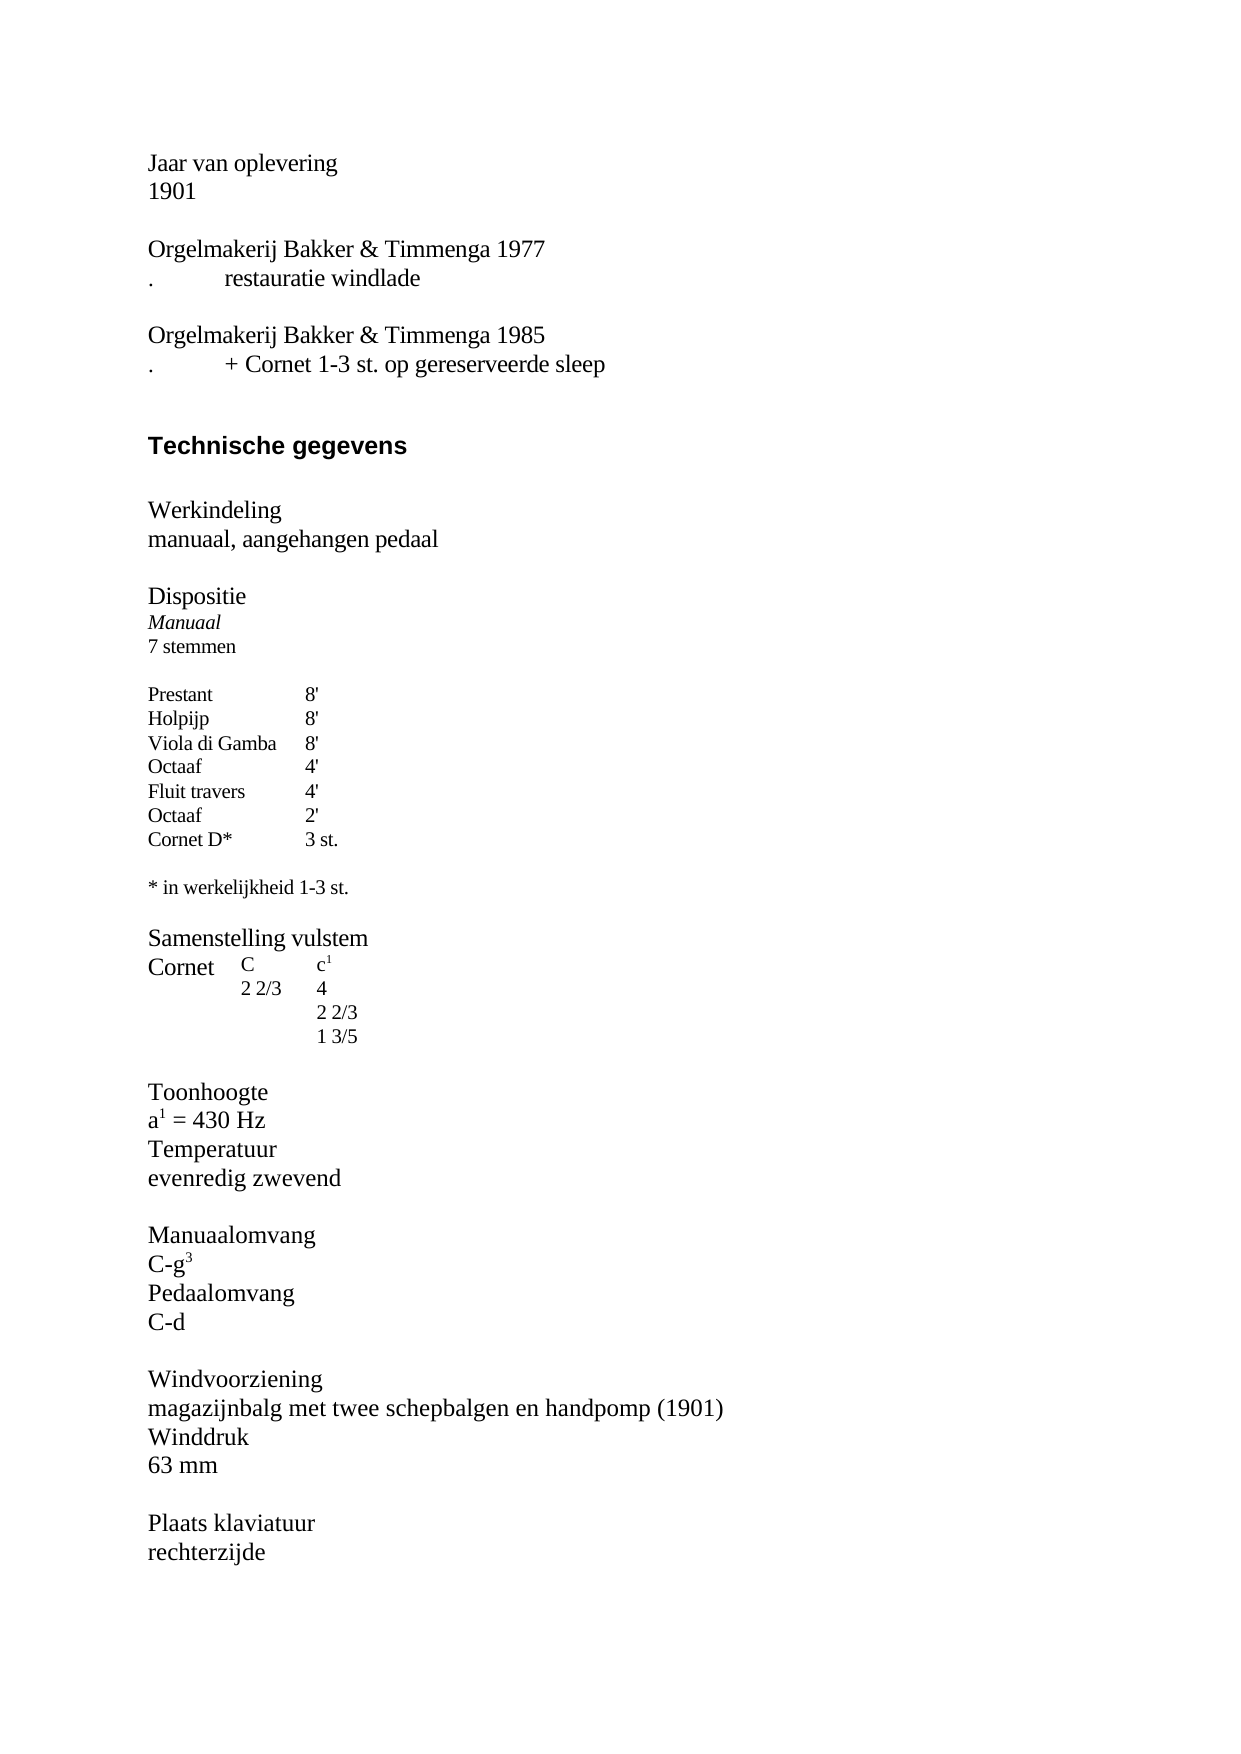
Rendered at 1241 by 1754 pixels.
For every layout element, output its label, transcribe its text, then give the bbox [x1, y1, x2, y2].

text C-g3 [148, 1249, 1093, 1278]
text Winddruk [148, 1422, 1093, 1450]
text Toonhoogte [148, 1077, 1093, 1105]
table_header Manuaal 7 stemmen Prestant Holpijp Viola di Gamba Octaaf Fluit travers Octaaf Cornet D* [140, 610, 298, 851]
text Samenstelling vulstem [148, 923, 1093, 952]
text rechterzijde [148, 1537, 1093, 1565]
text Orgelmakerij Bakker & Timmenga 1977 [148, 234, 1093, 263]
subtitle Technische gegevens [148, 431, 1093, 460]
text Temperatuur [148, 1134, 1093, 1163]
text Plaats klaviatuur [148, 1508, 1093, 1537]
text manuaal, aangehangen pedaal [148, 524, 1093, 553]
text 63 mm [148, 1450, 1093, 1479]
text Windvoorziening [148, 1364, 1093, 1393]
text a1 = 430 Hz [148, 1105, 1093, 1134]
text magazijnbalg met twee schepbalgen en handpomp (1901) [148, 1393, 1093, 1422]
text * in werkelijkheid 1-3 st. [148, 875, 1093, 899]
text Manuaalomvang [148, 1220, 1093, 1249]
text Dispositie [148, 581, 1093, 610]
table_header c1 4 2 2/3 1 3/5 [309, 952, 385, 1048]
text Pedaalomvang [148, 1278, 1093, 1307]
text Orgelmakerij Bakker & Timmenga 1985 [148, 320, 1093, 349]
text 1901 [148, 176, 1093, 205]
text C-d [148, 1307, 1093, 1335]
text Jaar van oplevering [148, 148, 1093, 176]
table_header C 2 2/3 [233, 952, 309, 1048]
table_header Cornet [140, 952, 233, 1048]
text Werkindeling [148, 495, 1093, 524]
list restauratie windlade [148, 263, 1093, 291]
text evenredig zwevend [148, 1163, 1093, 1192]
table_header 8' 8' 8' 4' 4' 2' 3 st. [298, 610, 354, 851]
list + Cornet 1-3 st. op gereserveerde sleep [148, 349, 1093, 378]
